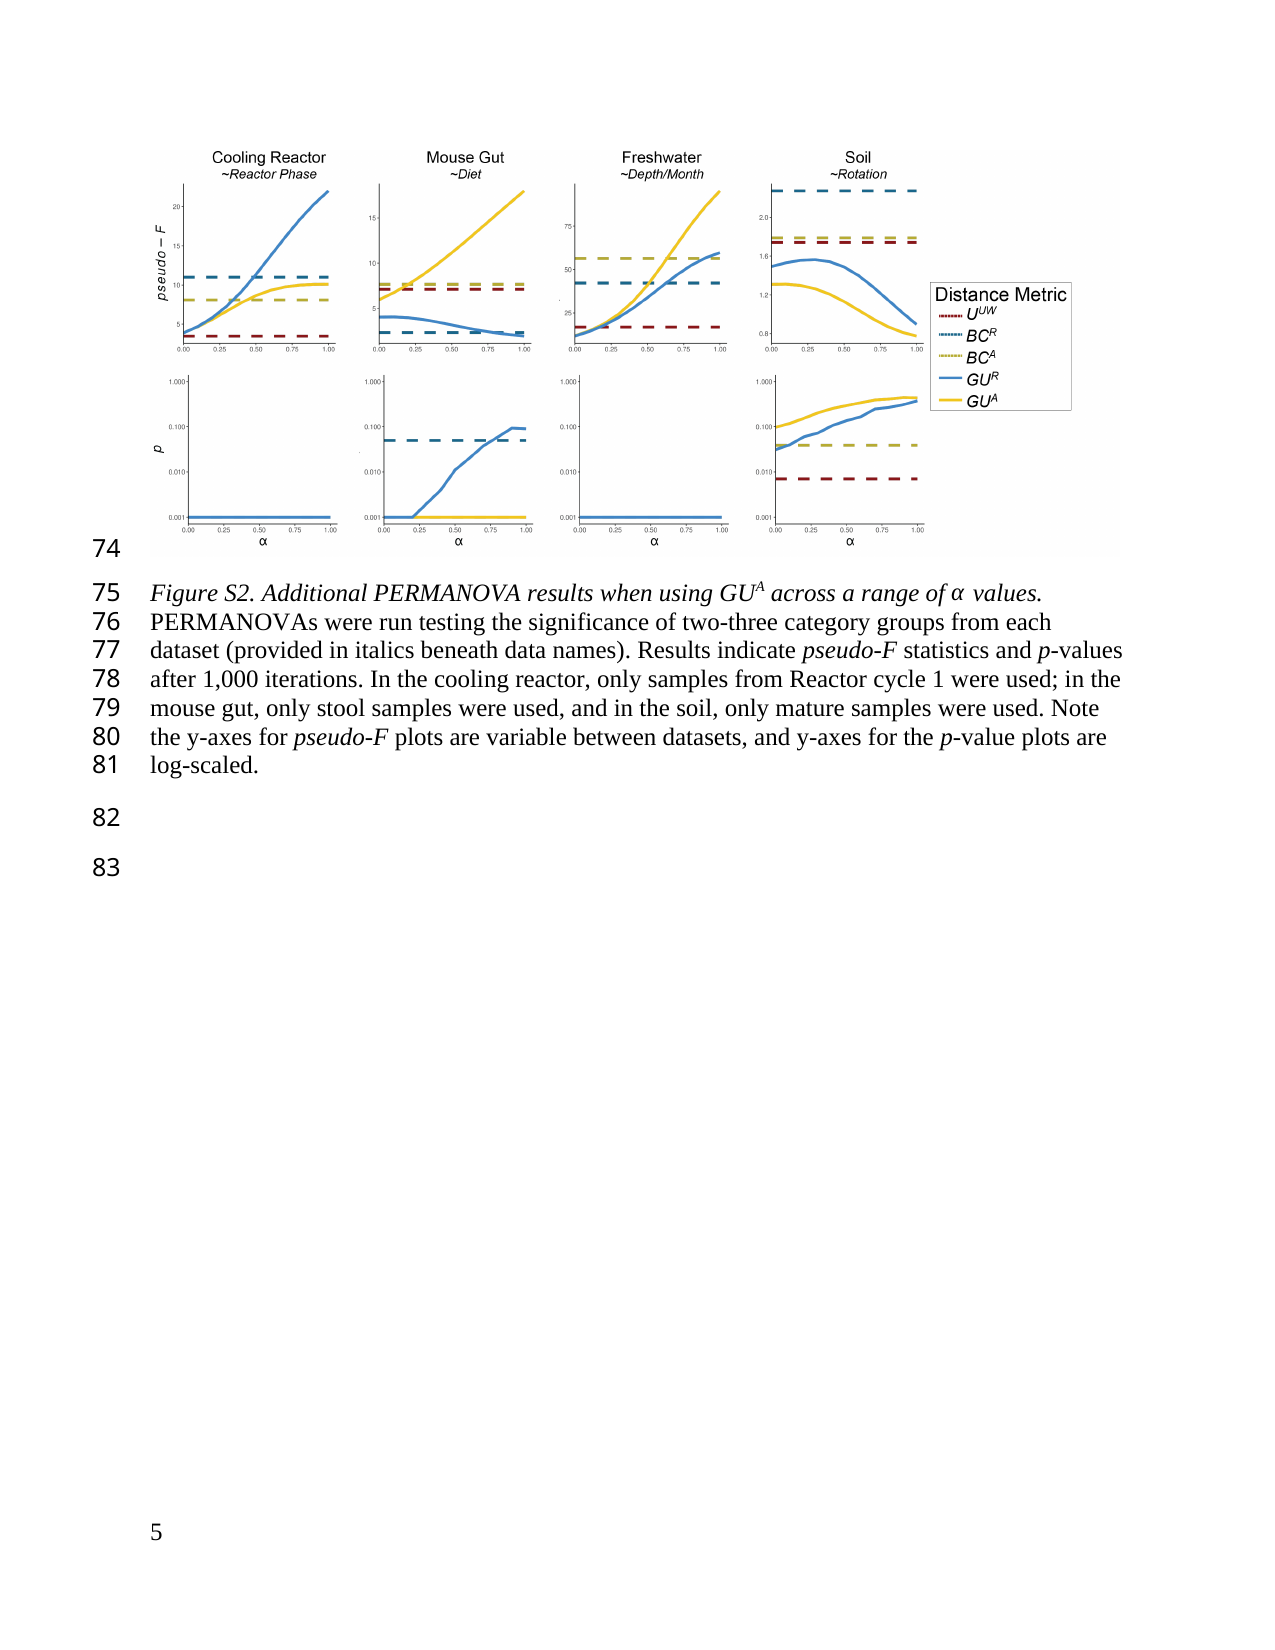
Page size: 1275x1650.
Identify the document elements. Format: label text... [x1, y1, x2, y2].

text Figure S2. Additional PERMANOVA results when using GUA across a range of values. PERMANOVAs were run testing the significance of two-three category groups from each dataset (provided in italics beneath data names). Results indicate pseudo-F statistics and p-values after 1,000 iterations. In the cooling reactor, only samples from Reactor cycle 1 were used; in the mouse gut, only stool samples were used, and in the soil, only mature samples were used. Note the y-axes for pseudo-F plots are variable between datasets, and y-axes for the p-value plots are log-scaled. [150, 578, 1125, 779]
picture [150, 150, 1121, 557]
